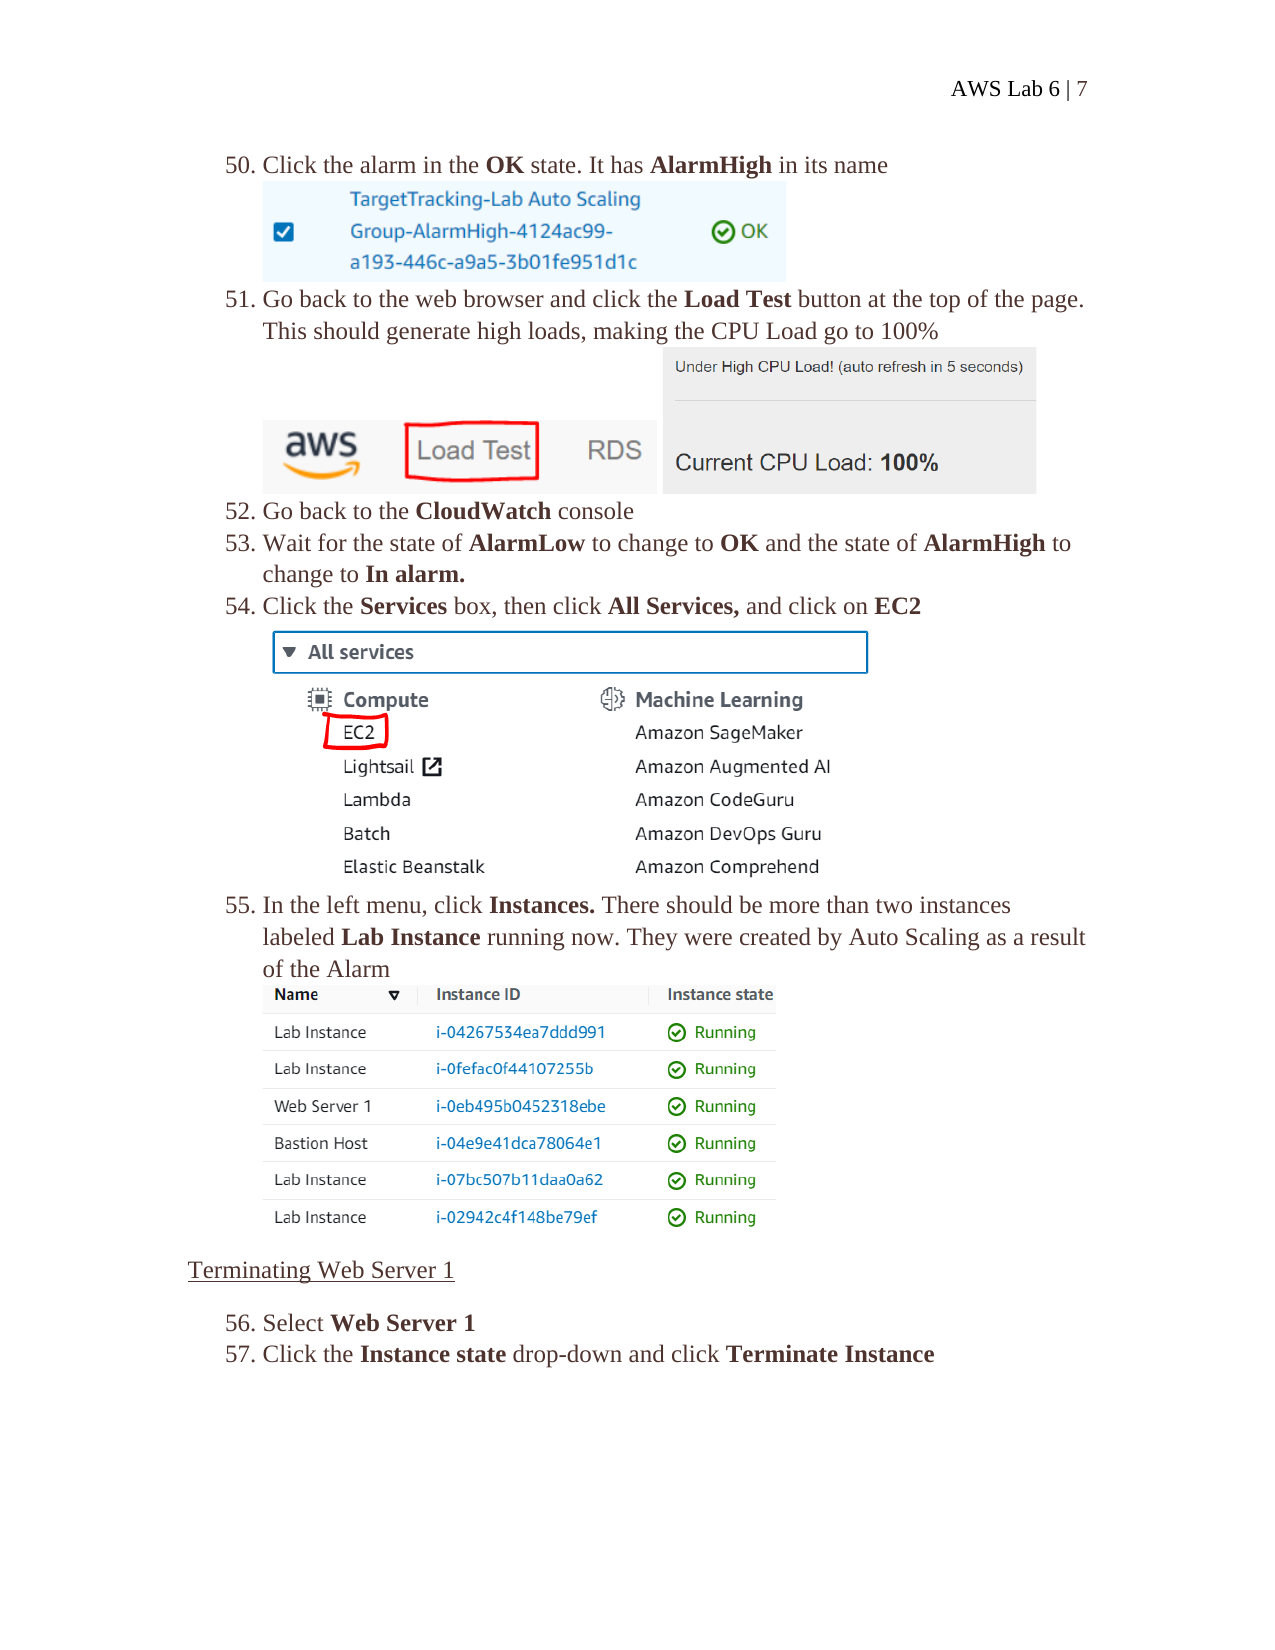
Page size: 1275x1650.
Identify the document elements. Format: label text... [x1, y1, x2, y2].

list Click the Instance state drop-down and click Terminate Instance [225, 1339, 1087, 1368]
picture [662, 347, 1037, 494]
picture [262, 622, 877, 888]
list Go back to the CloudWatch console [225, 496, 1087, 525]
list In the left menu, click Instances. There should be more than two instances labeled Lab Instance running now. They were created by Auto Scaling as a result of the Alarm [225, 891, 1087, 982]
list Click the Services box, then click All Services, and click on EC2 [225, 591, 1087, 620]
list Select Web Server 1 [225, 1308, 1087, 1337]
list Go back to the web browser and click the Load Test button at the top of the page. This should generate high loads, making the CPU Load go to 100% [225, 284, 1087, 344]
text Terminating Web Server 1 [187, 1256, 1087, 1284]
list Wait for the state of AlarmLow to change to OK and the state of AlarmHigh to change to In alarm. [225, 528, 1087, 588]
picture [262, 181, 787, 282]
list Click the alarm in the OK state. It has AlarmHigh in its name [225, 150, 1087, 179]
picture [262, 985, 777, 1232]
picture [262, 420, 657, 494]
